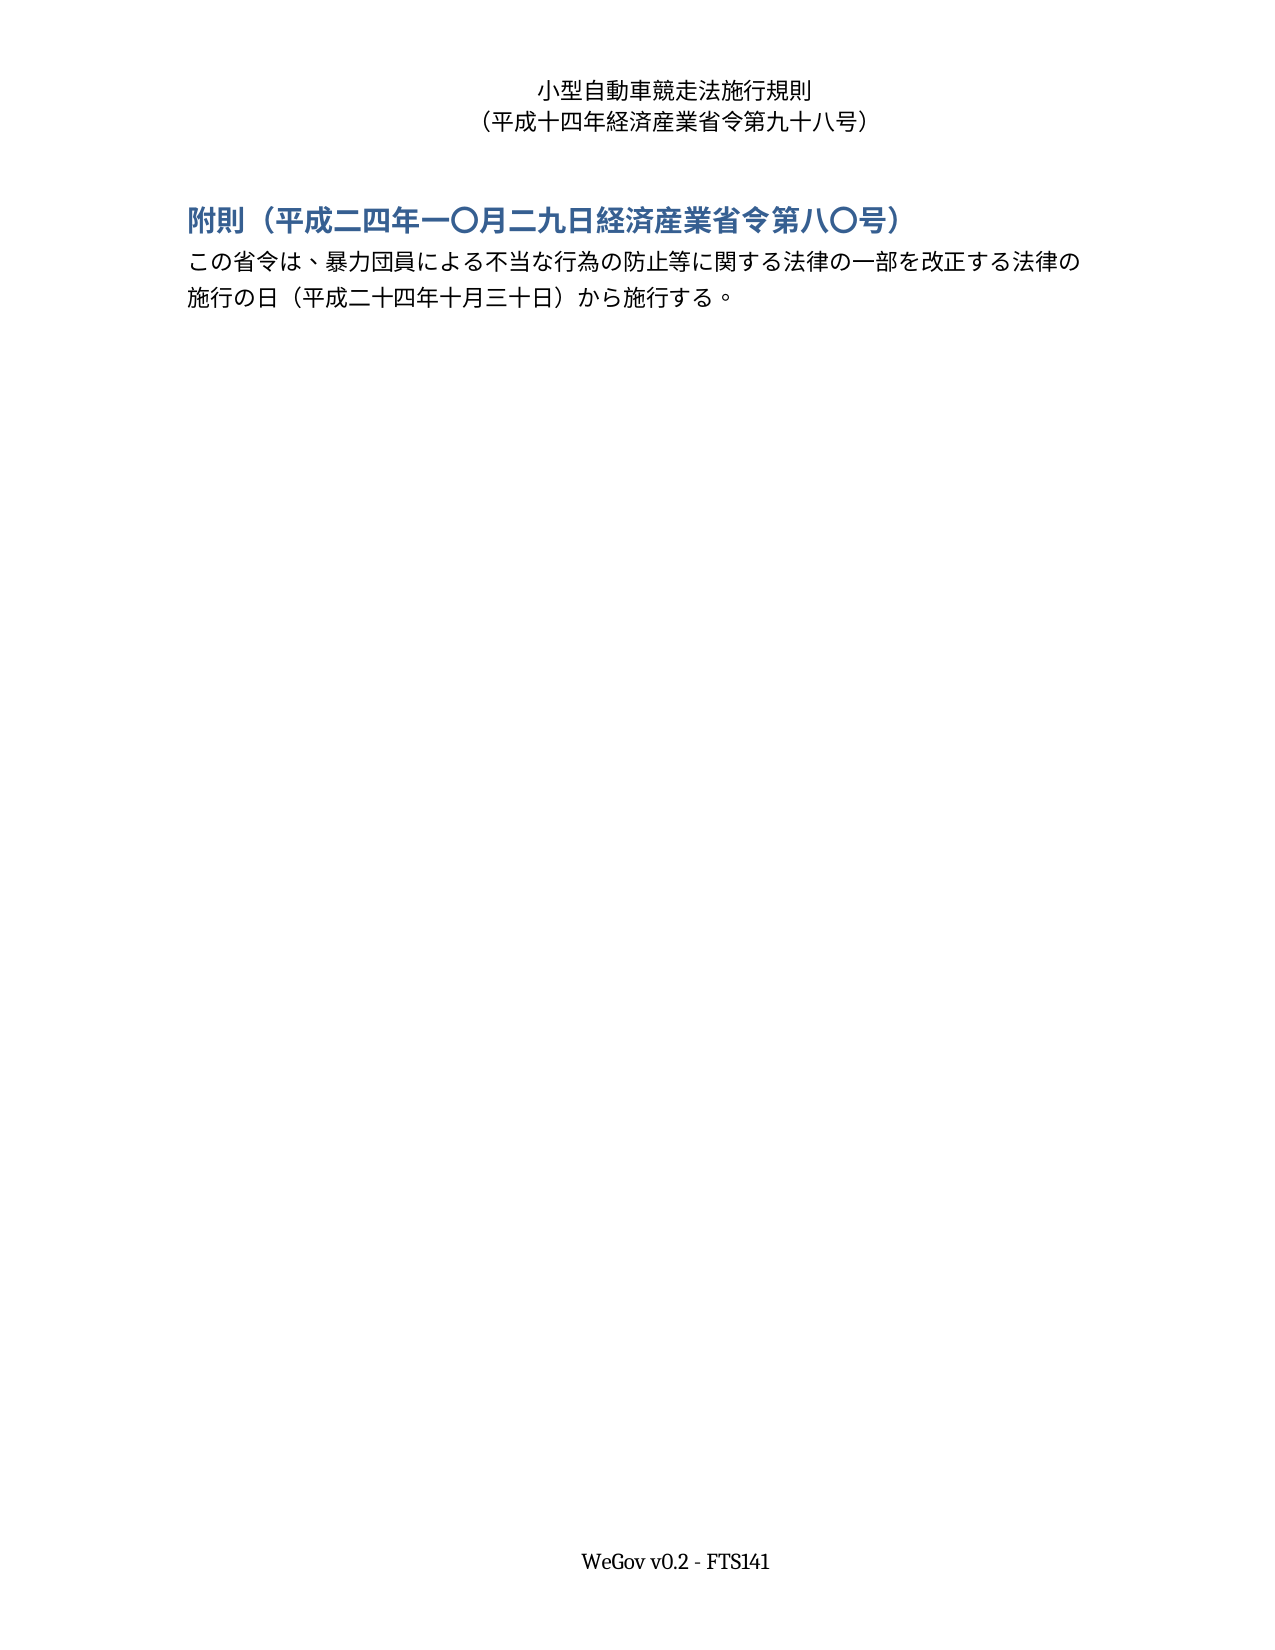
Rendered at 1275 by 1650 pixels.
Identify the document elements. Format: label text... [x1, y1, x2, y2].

subtitle 附則（平成二四年一〇月二九日経済産業省令第八〇号） [187, 200, 1087, 240]
text この省令は、暴力団員による不当な行為の防止等に関する法律の一部を改正する法律の施行の日（平成二十四年十月三十日）から施行する。 [187, 246, 1087, 313]
